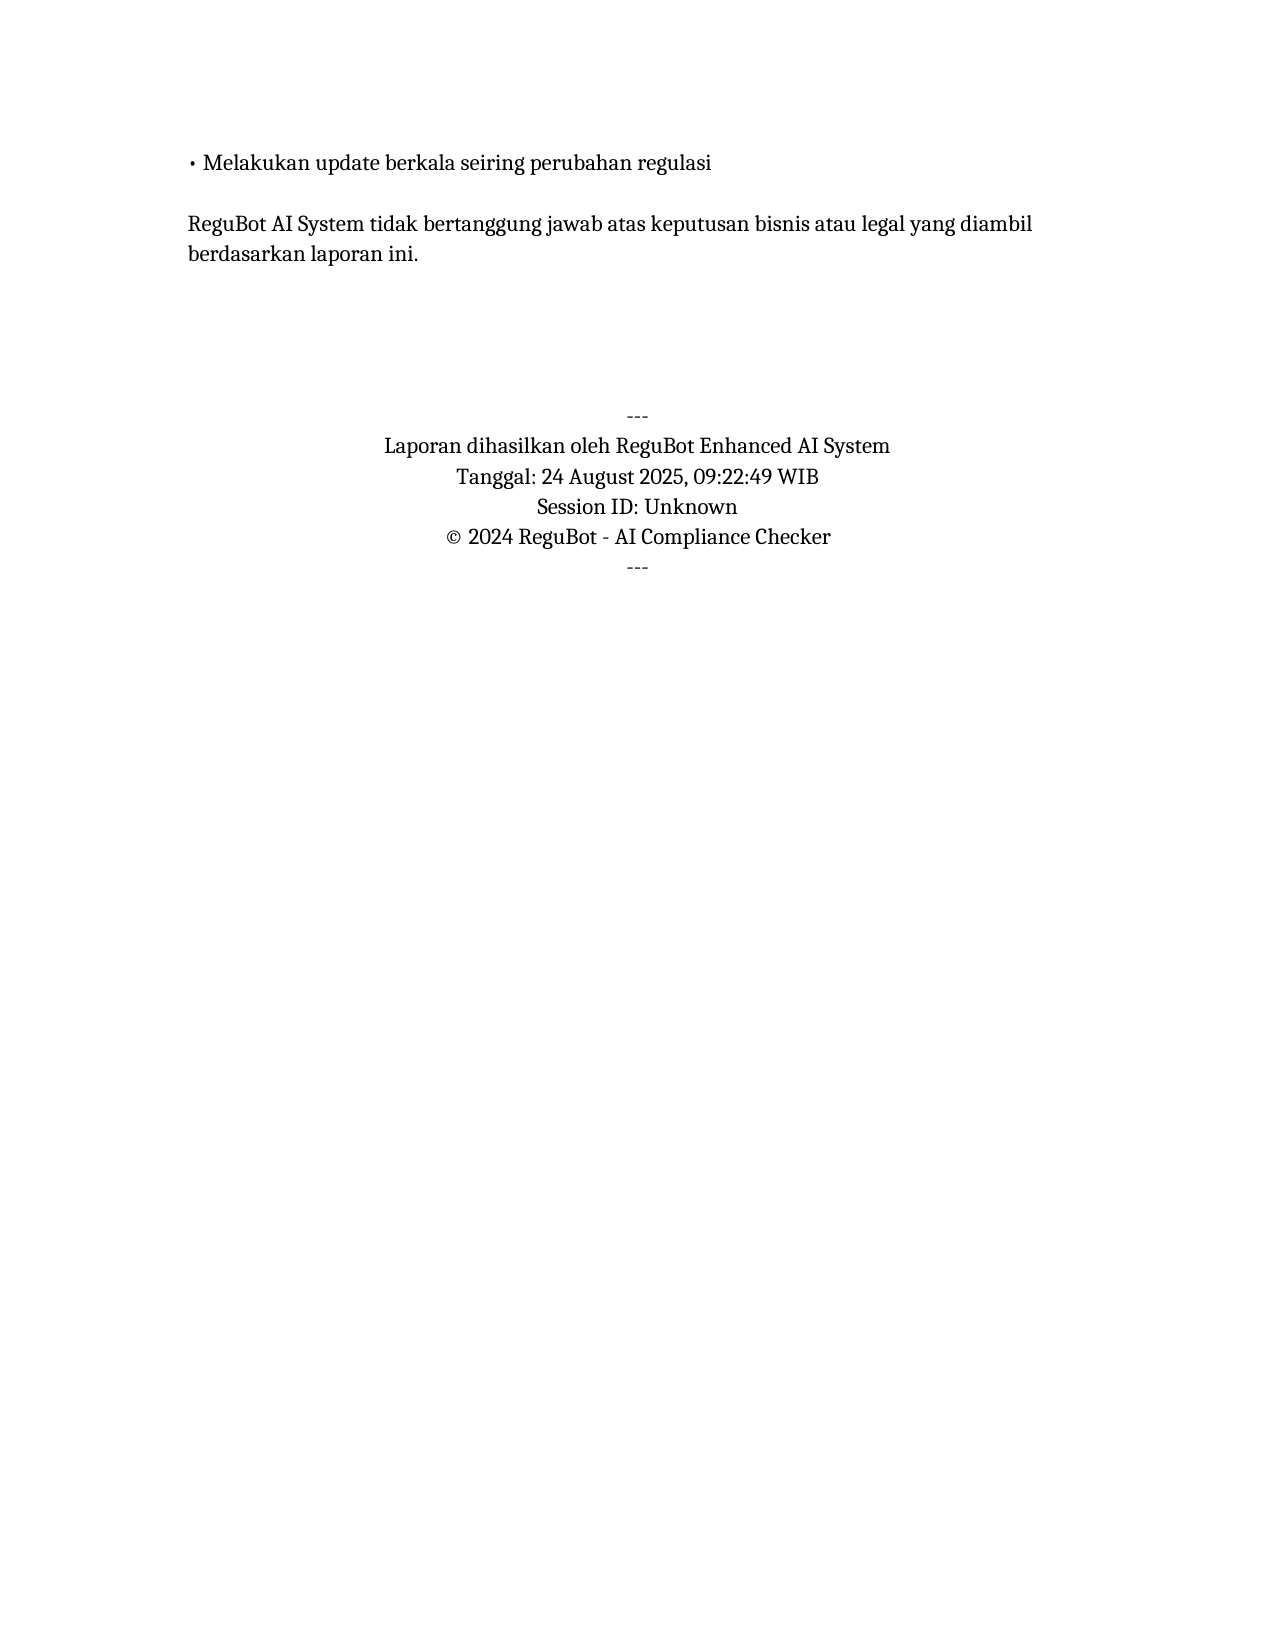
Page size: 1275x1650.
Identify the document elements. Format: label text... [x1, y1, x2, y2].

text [187, 150, 1087, 297]
text --- Laporan dihasilkan oleh ReguBot Enhanced AI System Tanggal: 24 August 2025, 09:22:49 WIB Session ID: Unknown © 2024 ReguBot - AI Compliance Checker --- [187, 373, 1087, 611]
